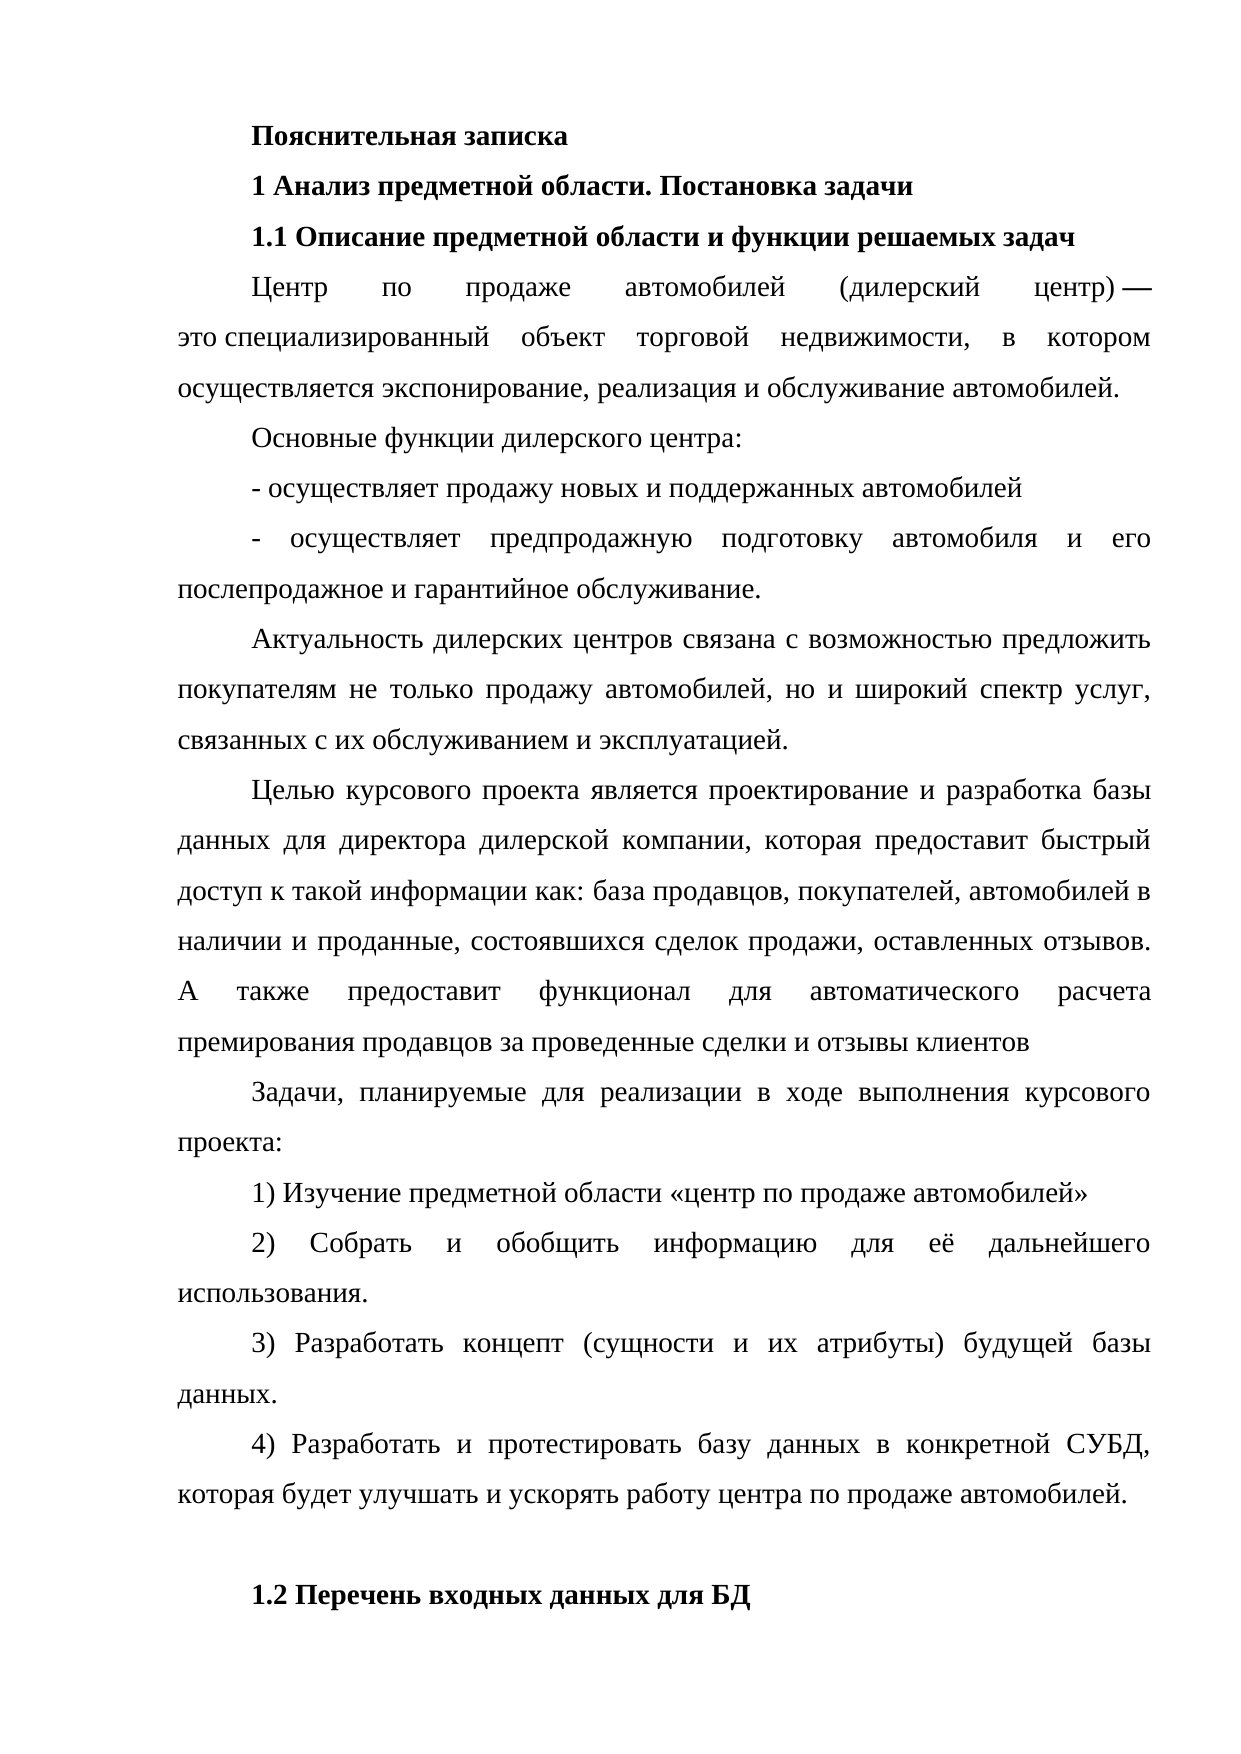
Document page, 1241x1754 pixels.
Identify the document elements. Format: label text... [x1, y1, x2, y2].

text Задачи, планируемые для реализации в ходе выполнения курсового проекта: [177, 1074, 1152, 1158]
text - осуществляет продажу новых и поддержанных автомобилей [177, 470, 1152, 504]
text Центр по продаже автомобилей (дилерский центр) — это специализированный объект торговой недвижимости, в котором осуществляется экспонирование, реализация и обслуживание автомобилей. [177, 353, 1152, 403]
text 1) Изучение предметной области «центр по продаже автомобилей» [177, 1175, 1152, 1208]
text Центр по продаже автомобилей (дилерский центр) — это специализированный объект торговой недвижимости, в котором осуществляется экспонирование, реализация и обслуживание автомобилей. [177, 269, 1152, 319]
text Целью курсового проекта является проектирование и разработка базы данных для директора дилерской компании, которая предоставит быстрый доступ к такой информации как: база продавцов, покупателей, автомобилей в наличии и проданные, состоявшихся сделок продажи, оставленных отзывов. А также предоставит функционал для автоматического расчета премирования продавцов за проведенные сделки и отзывы клиентов [177, 772, 1152, 823]
text Целью курсового проекта является проектирование и разработка базы данных для директора дилерской компании, которая предоставит быстрый доступ к такой информации как: база продавцов, покупателей, автомобилей в наличии и проданные, состоявшихся сделок продажи, оставленных отзывов. А также предоставит функционал для автоматического расчета премирования продавцов за проведенные сделки и отзывы клиентов [177, 856, 1152, 1057]
text Основные функции дилерского центра: [177, 420, 1152, 453]
text 3) Разработать концепт (сущности и их атрибуты) будущей базы данных. [177, 1326, 1152, 1409]
text - осуществляет предпродажную подготовку автомобиля и его послепродажное и гарантийное обслуживание. [177, 521, 1152, 604]
text Актуальность дилерских центров связана с возможностью предложить покупателям не только продажу автомобилей, но и широкий спектр услуг, связанных с их обслуживанием и эксплуатацией. [177, 621, 1152, 672]
text 1 Анализ предметной области. Постановка задачи [177, 168, 1152, 202]
text Пояснительная записка [177, 118, 1152, 152]
list 1.2 Перечень входных данных для БД [177, 1577, 1152, 1611]
text Актуальность дилерских центров связана с возможностью предложить покупателям не только продажу автомобилей, но и широкий спектр услуг, связанных с их обслуживанием и эксплуатацией. [177, 705, 1152, 755]
text 1.1 Описание предметной области и функции решаемых задач [177, 219, 1152, 252]
text 2) Собрать и обобщить информацию для её дальнейшего использования. [177, 1225, 1152, 1309]
text 4) Разработать и протестировать базу данных в конкретной СУБД, которая будет улучшать и ускорять работу центра по продаже автомобилей. [177, 1426, 1152, 1510]
